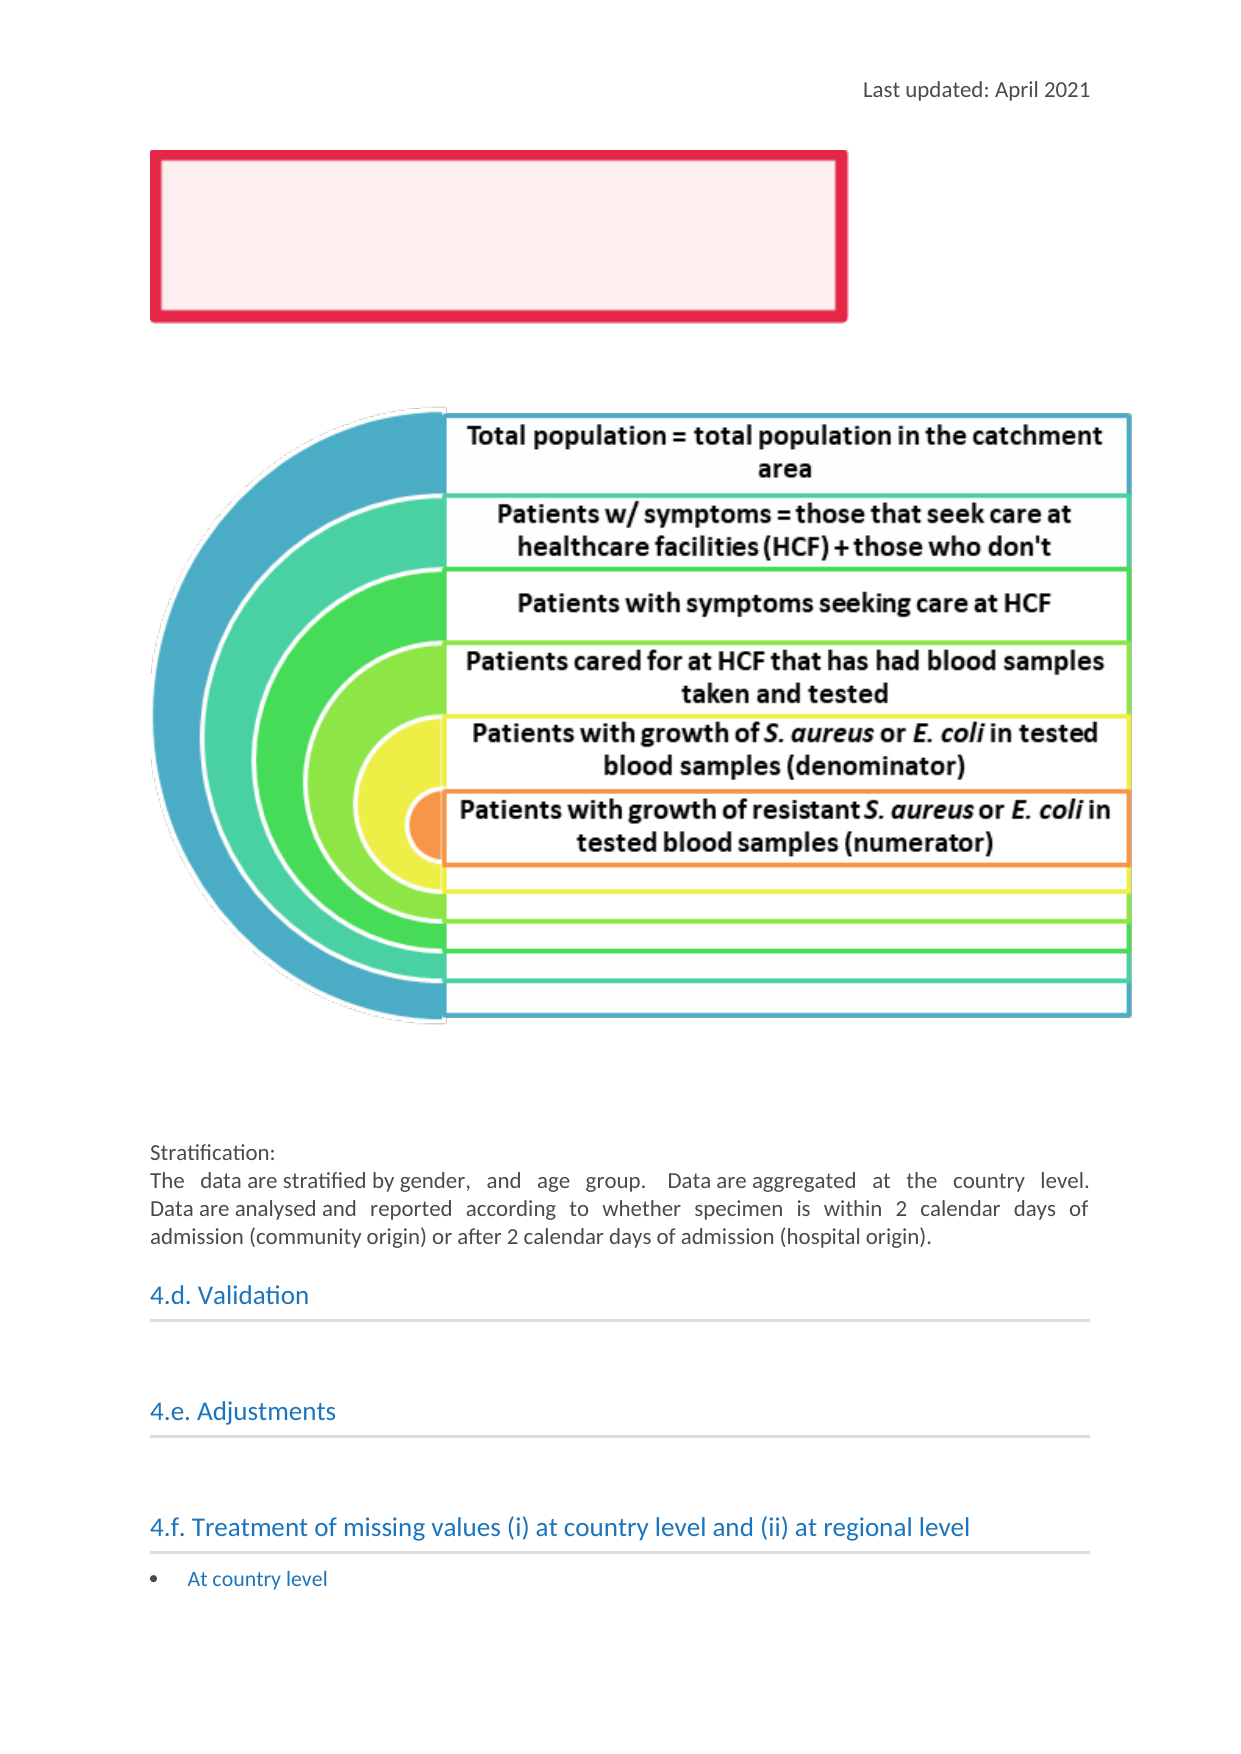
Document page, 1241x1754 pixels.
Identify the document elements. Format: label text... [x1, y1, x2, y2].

picture [150, 150, 1141, 1104]
text Stratification: [150, 1138, 1090, 1166]
list At country level [150, 1565, 1090, 1592]
text 4.e. Adjustments [150, 1394, 1090, 1435]
text 4.f. Treatment of missing values (i) at country level and (ii) at regional level [150, 1510, 1090, 1551]
text 4.d. Validation [150, 1278, 1090, 1319]
text The data are stratified by gender, and age group. Data are aggregated at the country level. Data are analysed and reported according to whether specimen is within 2 calendar days of admission (community origin) or after 2 calendar days of admission (hospital origin). [150, 1166, 1090, 1250]
